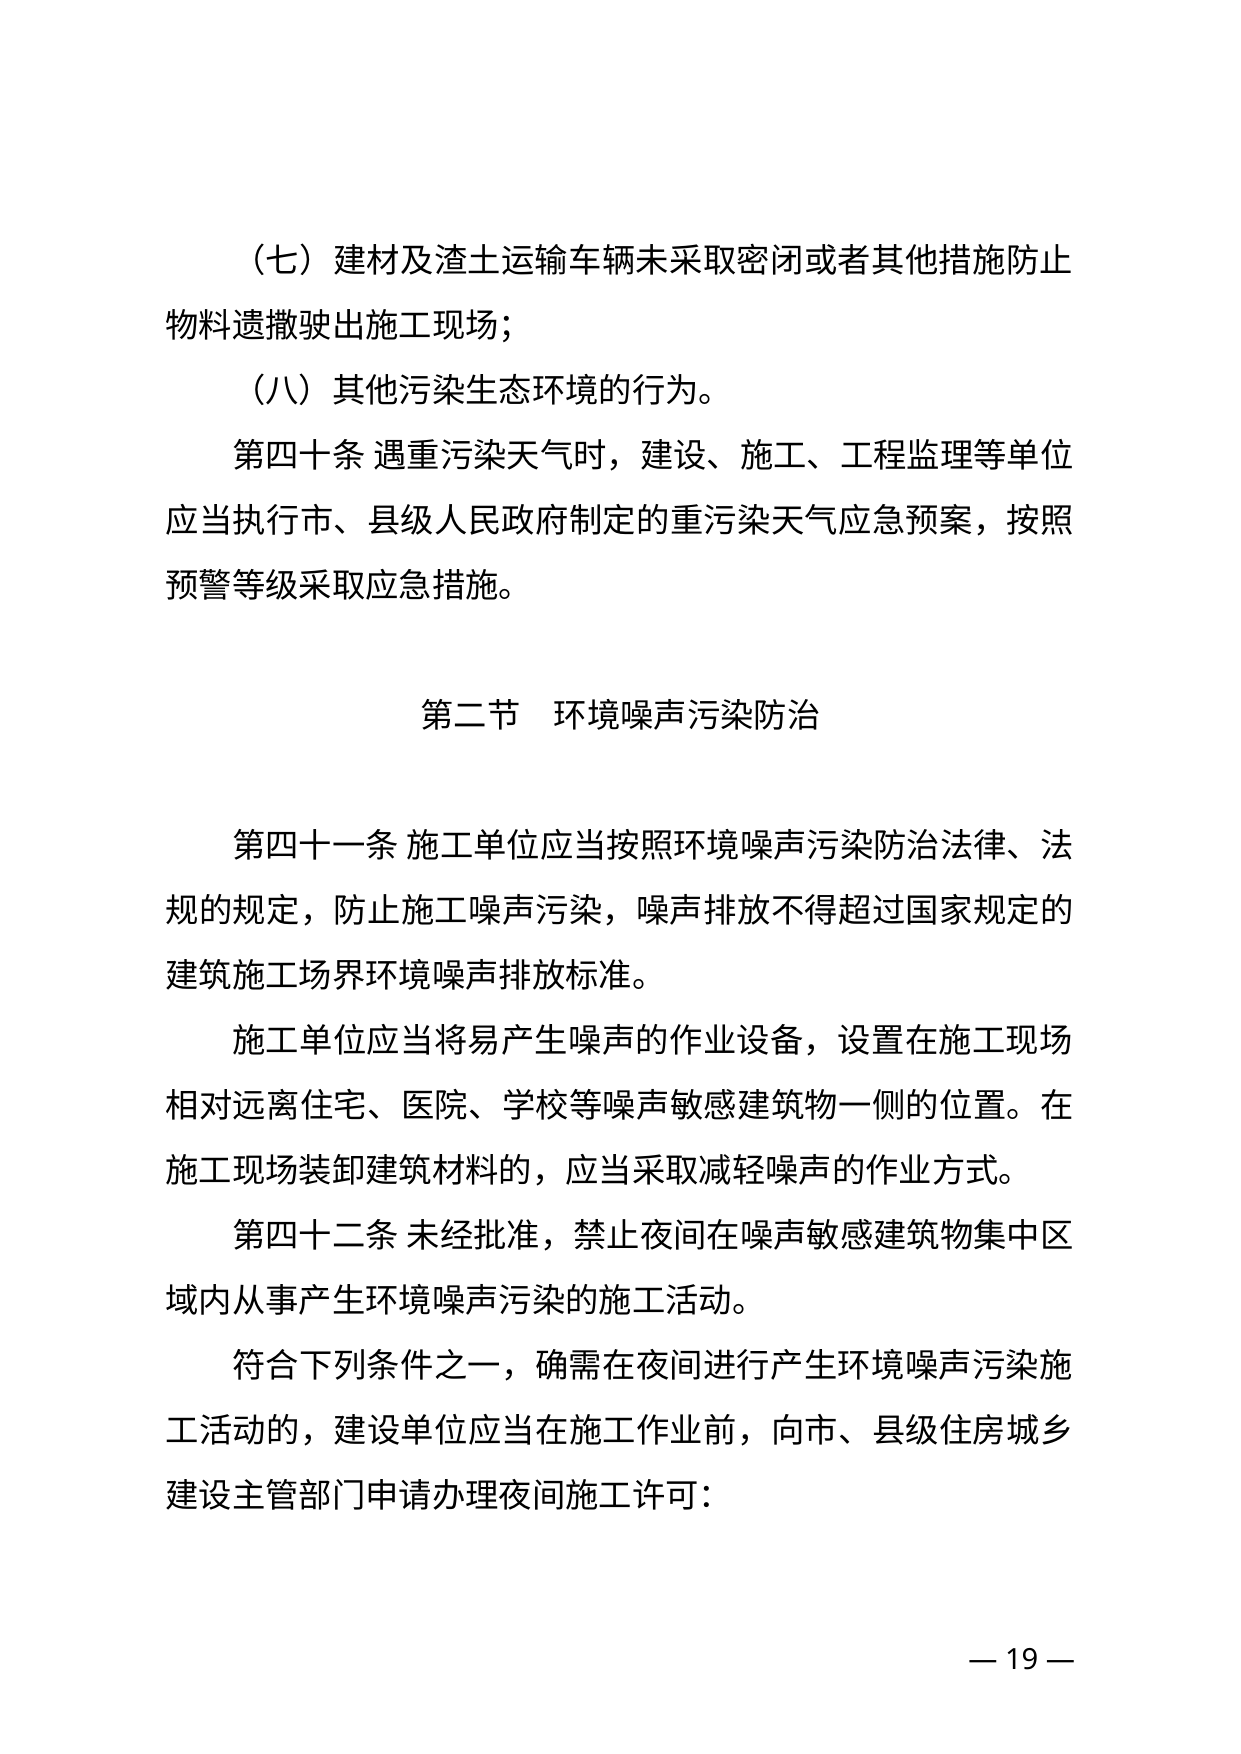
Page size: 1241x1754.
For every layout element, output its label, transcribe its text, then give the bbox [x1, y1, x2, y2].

text （八）其他污染生态环境的行为。 [165, 356, 1075, 421]
text 第四十条 遇重污染天气时，建设、施工、工程监理等单位应当执行市、县级人民政府制定的重污染天气应急预案，按照预警等级采取应急措施。 [165, 421, 1075, 616]
text 施工单位应当将易产生噪声的作业设备，设置在施工现场相对远离住宅、医院、学校等噪声敏感建筑物一侧的位置。在施工现场装卸建筑材料的，应当采取减轻噪声的作业方式。 [165, 1006, 1075, 1201]
text 符合下列条件之一，确需在夜间进行产生环境噪声污染施工活动的，建设单位应当在施工作业前，向市、县级住房城乡建设主管部门申请办理夜间施工许可： [165, 1331, 1075, 1526]
text 第四十一条 施工单位应当按照环境噪声污染防治法律、法规的规定，防止施工噪声污染，噪声排放不得超过国家规定的建筑施工场界环境噪声排放标准。 [165, 811, 1075, 1006]
text （七）建材及渣土运输车辆未采取密闭或者其他措施防止物料遗撒驶出施工现场； [165, 226, 1075, 356]
text 第四十二条 未经批准，禁止夜间在噪声敏感建筑物集中区域内从事产生环境噪声污染的施工活动。 [165, 1201, 1075, 1331]
text 第二节 环境噪声污染防治 [165, 681, 1075, 746]
